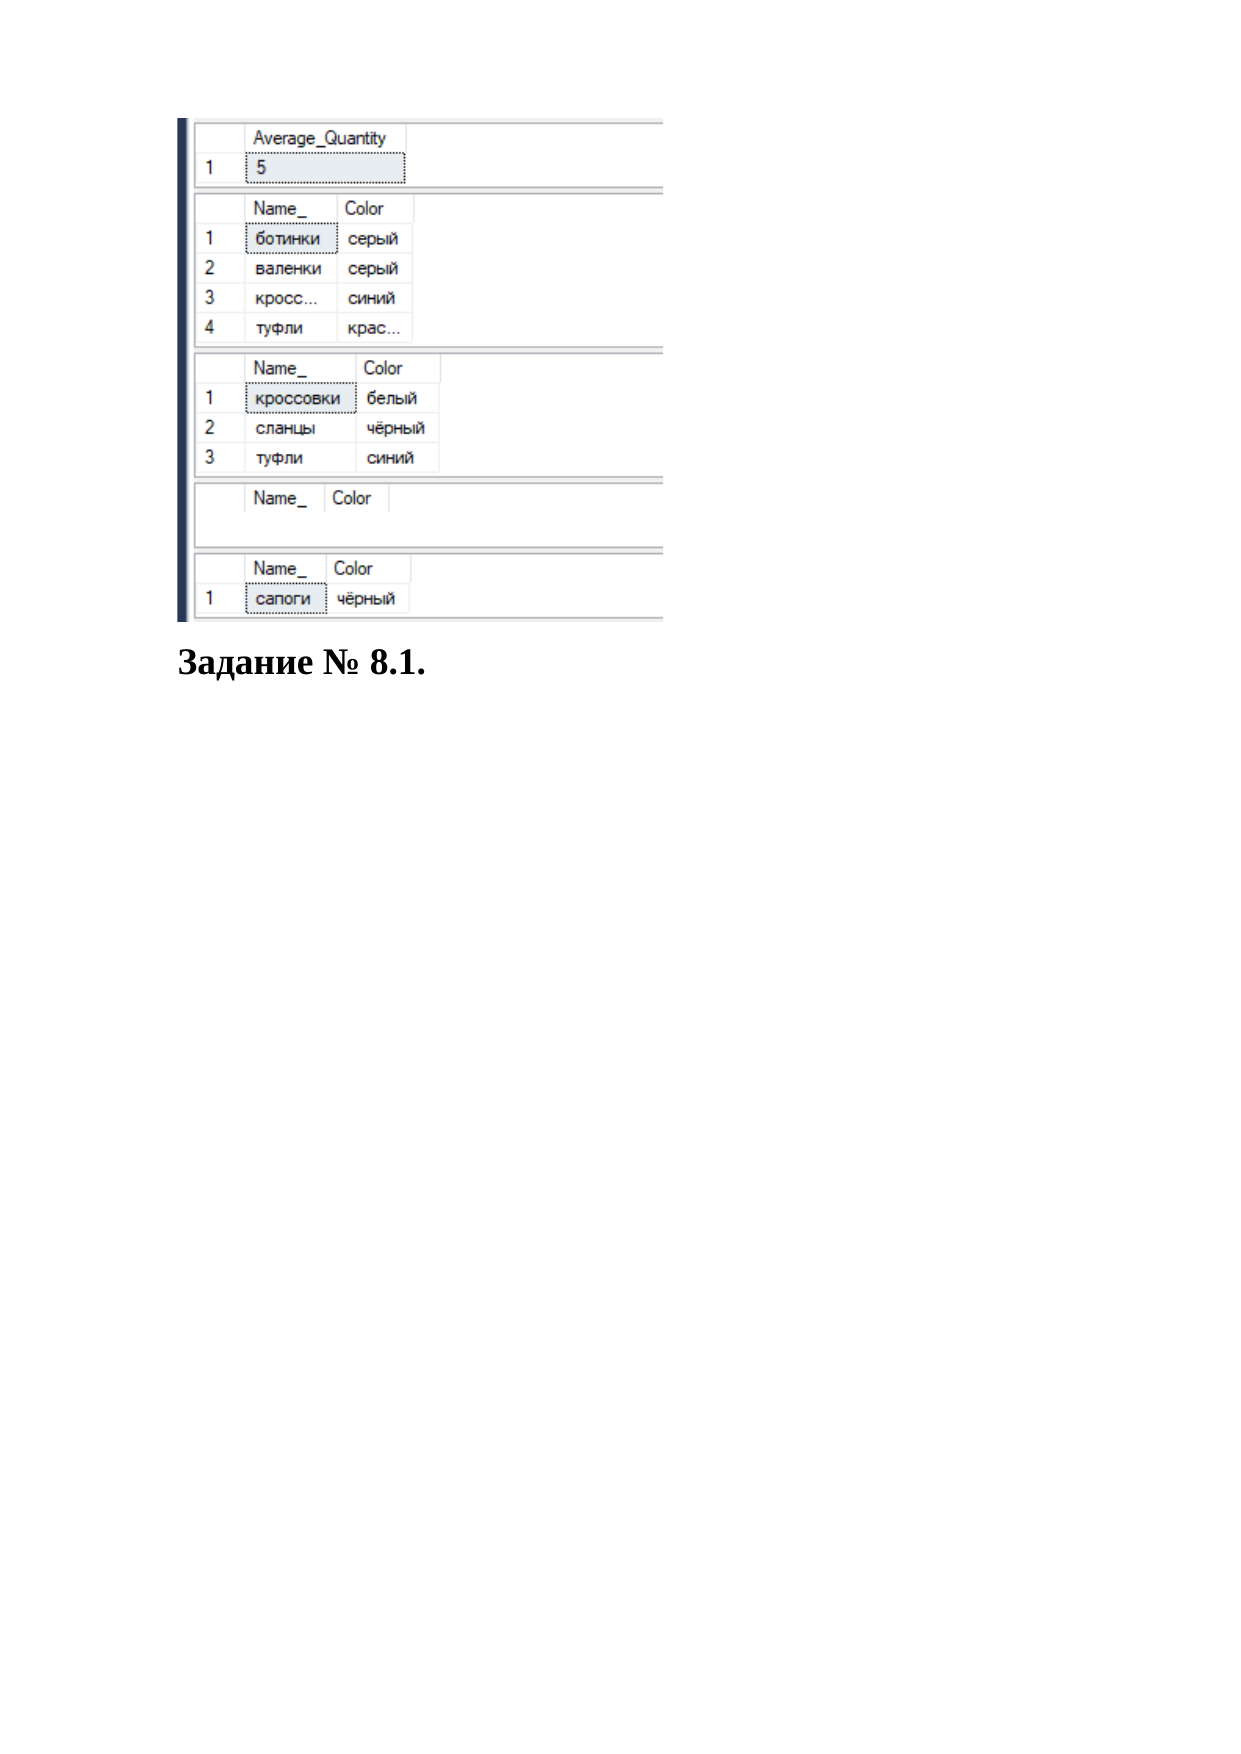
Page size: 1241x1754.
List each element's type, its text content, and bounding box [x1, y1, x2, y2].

text Задание № 8.1. [177, 639, 1152, 682]
picture [177, 118, 664, 622]
